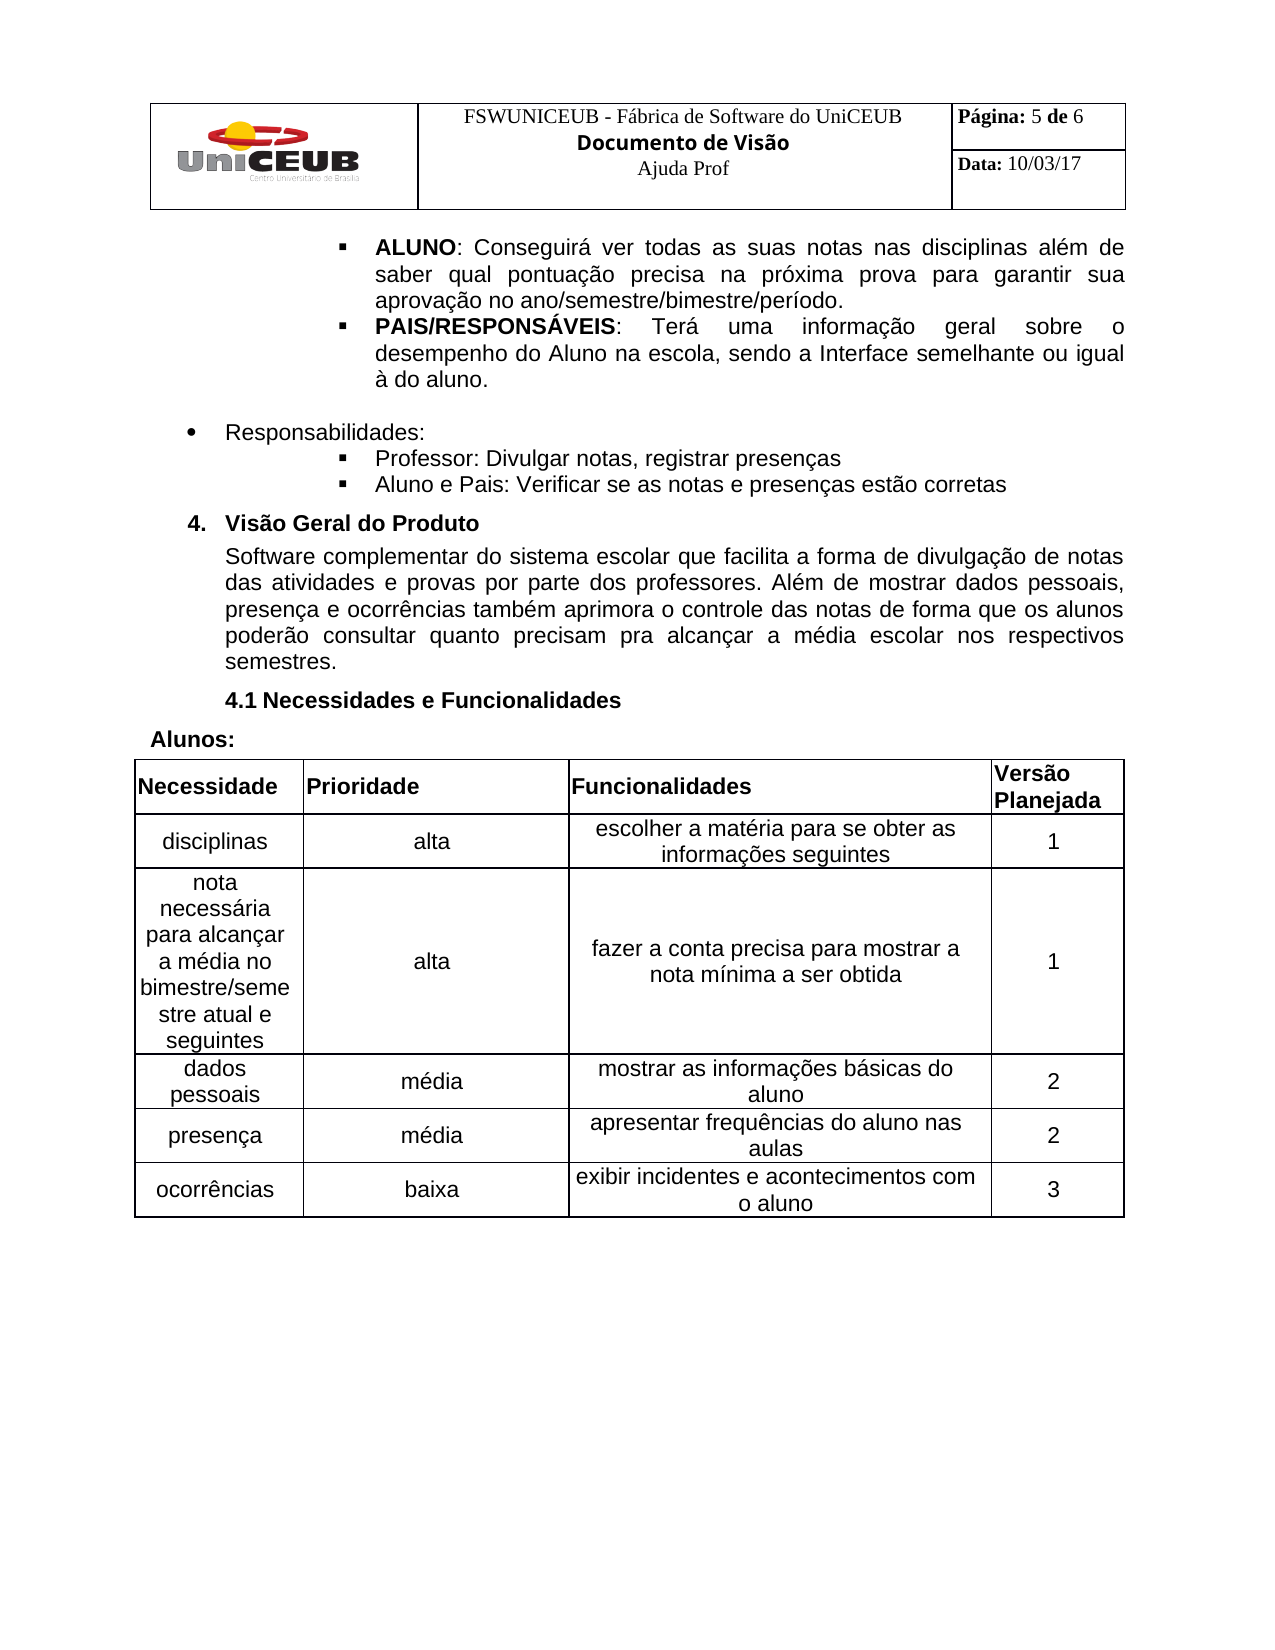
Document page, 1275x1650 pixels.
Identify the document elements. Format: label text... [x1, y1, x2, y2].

table_cell 2 [992, 1055, 1123, 1107]
table_cell mostrar as informações básicas do aluno [570, 1055, 991, 1107]
table_cell 3 [992, 1163, 1123, 1216]
table_header Funcionalidades [570, 760, 991, 813]
list Necessidades e Funcionalidades [225, 687, 1125, 713]
table_cell média [304, 1055, 568, 1107]
picture [175, 113, 360, 189]
table_header Necessidade [136, 760, 303, 813]
text Software complementar do sistema escolar que facilita a forma de divulgação de notas das atividades e provas por parte dos professores. Além de mostrar dados pessoais, presença e ocorrências também aprimora o controle das notas de forma que os alunos poderão consultar quanto precisam pra alcançar a média escolar nos respectivos semestres. [225, 543, 1125, 675]
table_cell 2 [992, 1109, 1123, 1162]
table_cell escolher a matéria para se obter as informações seguintes [570, 815, 991, 867]
table_cell 1 [992, 869, 1123, 1053]
table_cell baixa [304, 1163, 568, 1216]
table_cell exibir incidentes e acontecimentos com o aluno [570, 1163, 991, 1216]
table_cell ocorrências [136, 1163, 303, 1216]
table_cell disciplinas [136, 815, 303, 867]
table_cell nota necessária para alcançar a média no bimestre/semestre atual e seguintes [136, 869, 303, 1053]
table_cell fazer a conta precisa para mostrar a nota mínima a ser obtida [570, 869, 991, 1053]
table_header Prioridade [304, 760, 568, 813]
list Aluno e Pais: Verificar se as notas e presenças estão corretas [337, 471, 1125, 498]
table_cell presença [136, 1109, 303, 1162]
table_cell 1 [992, 815, 1123, 867]
table_cell alta [304, 815, 568, 867]
list Professor: Divulgar notas, registrar presenças [337, 445, 1125, 471]
table_header Versão Planejada [992, 760, 1123, 813]
table_cell dados pessoais [136, 1055, 303, 1107]
table_cell apresentar frequências do aluno nas aulas [570, 1109, 991, 1162]
list Visão Geral do Produto [187, 510, 1125, 537]
table_cell média [304, 1109, 568, 1162]
list PAIS/RESPONSÁVEIS: Terá uma informação geral sobre o desempenho do Aluno na escola, sendo a Interface semelhante ou igual à do aluno. [337, 313, 1125, 392]
list ALUNO: Conseguirá ver todas as suas notas nas disciplinas além de saber qual pontuação precisa na próxima prova para garantir sua aprovação no ano/semestre/bimestre/período. [337, 234, 1125, 313]
text Alunos: [150, 726, 1125, 752]
list Responsabilidades: [187, 419, 1125, 445]
table_cell alta [304, 869, 568, 1053]
